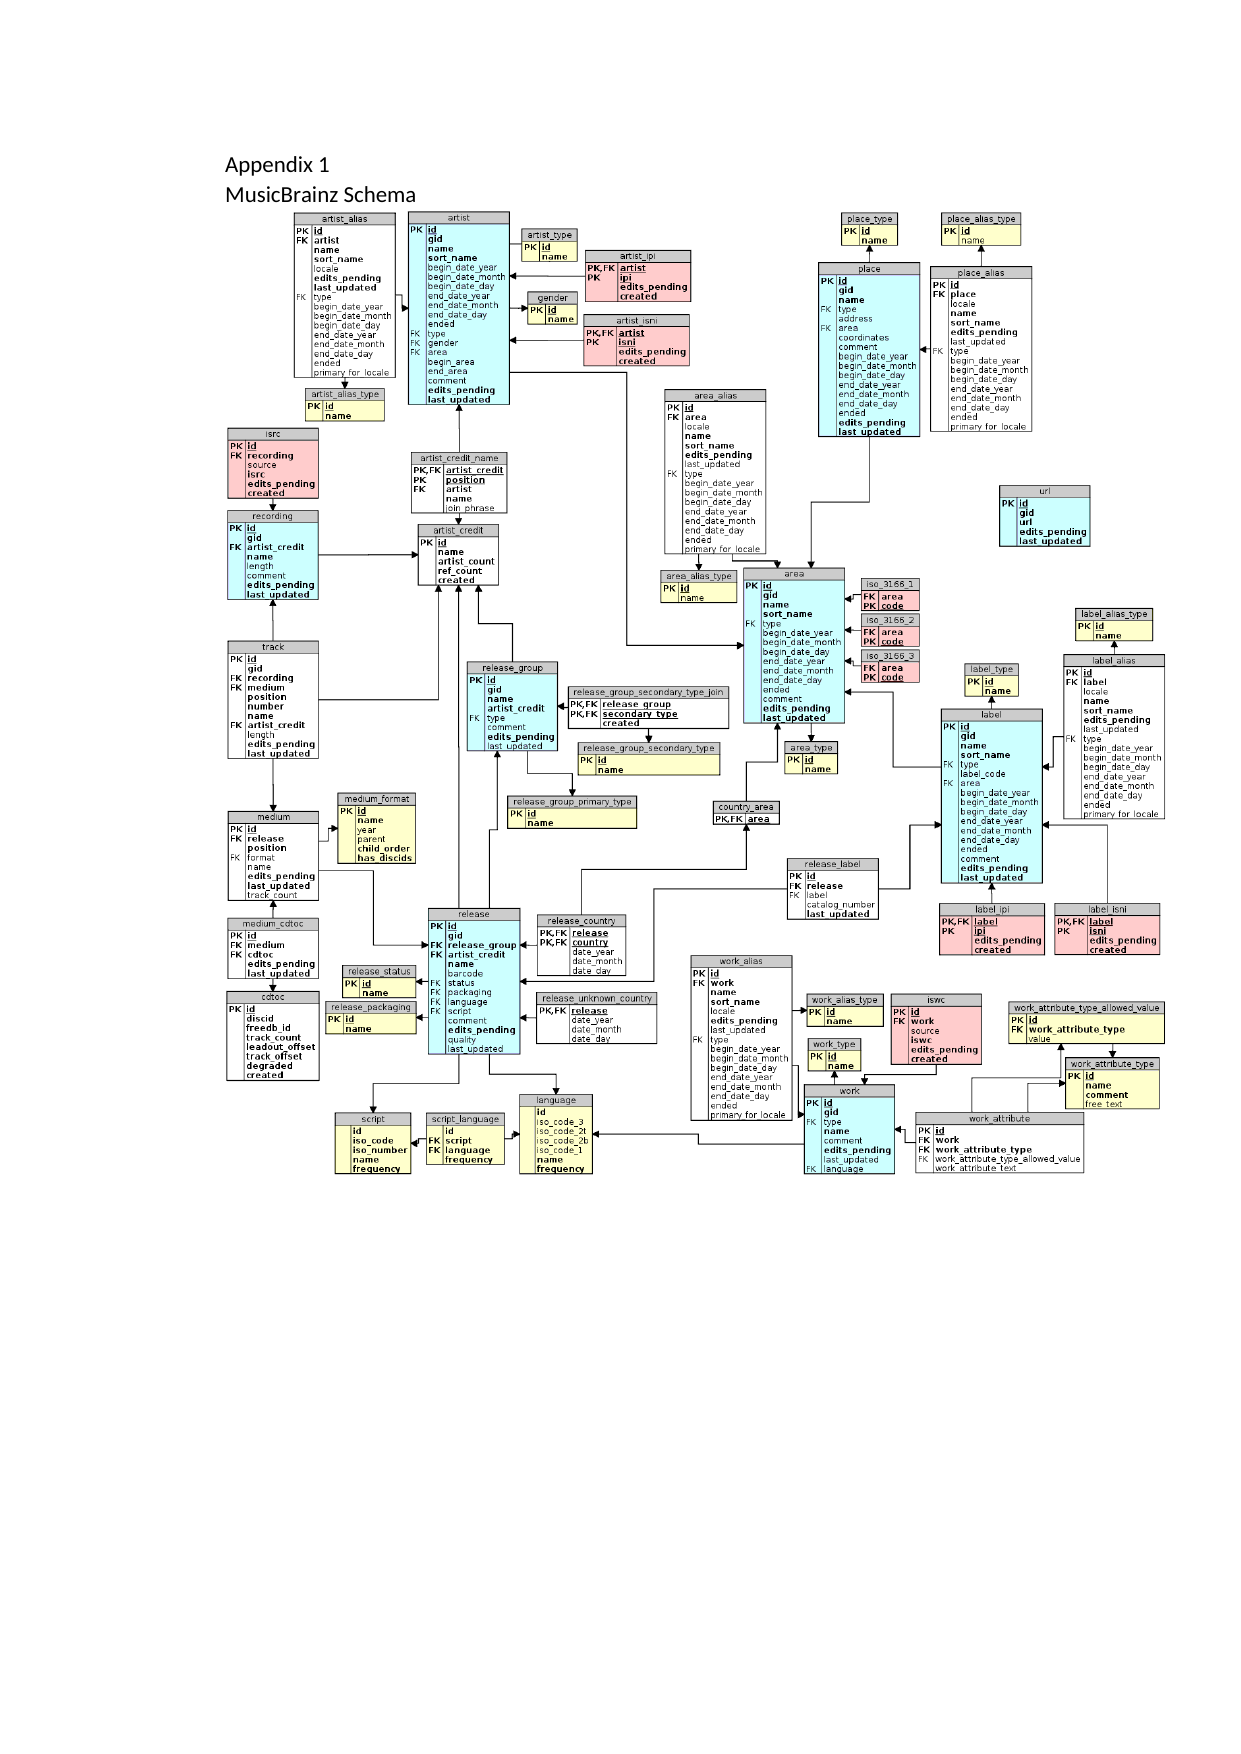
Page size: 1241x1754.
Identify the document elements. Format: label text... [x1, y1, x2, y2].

list Appendix 1 [225, 150, 1090, 178]
picture [225, 210, 1166, 1175]
list MusicBrainz Schema [225, 180, 1090, 208]
